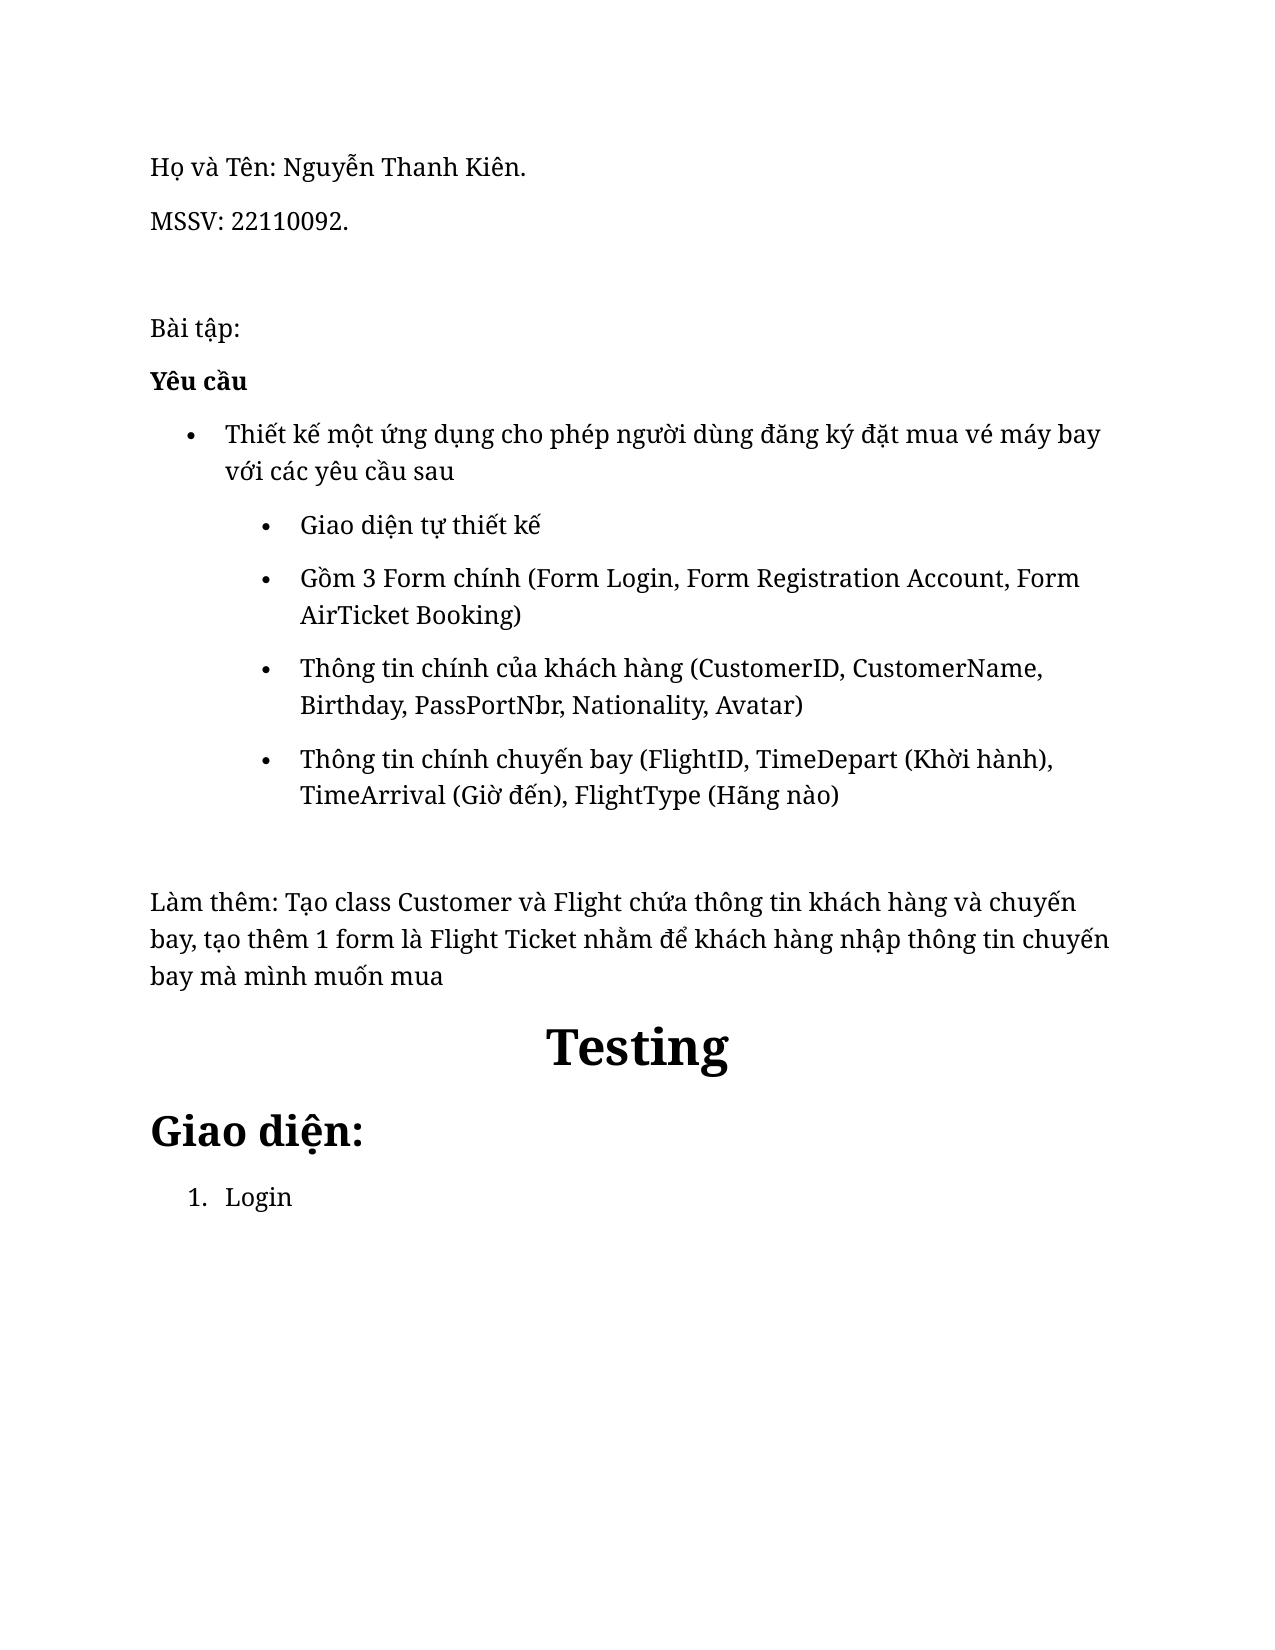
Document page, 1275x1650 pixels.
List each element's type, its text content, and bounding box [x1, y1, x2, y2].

text Yêu cầu [150, 364, 1125, 398]
text Làm thêm: Tạo class Customer và Flight chứa thông tin khách hàng và chuyến bay, tạo thêm 1 form là Flight Ticket nhằm để khách hàng nhập thông tin chuyến bay mà mình muốn mua [150, 885, 1125, 992]
list Thiết kế một ứng dụng cho phép người dùng đăng ký đặt mua vé máy bay với các yêu cầu sau [187, 417, 1125, 488]
list Thông tin chính chuyến bay (FlightID, TimeDepart (Khời hành), TimeArrival (Giờ đến), FlightType (Hãng nào) [262, 741, 1125, 812]
list Thông tin chính của khách hàng (CustomerID, CustomerName, Birthday, PassPortNbr, Nationality, Avatar) [262, 651, 1125, 722]
text MSSV: 22110092. [150, 203, 1125, 237]
list Login [187, 1180, 1125, 1214]
text Giao diện: [150, 1102, 1125, 1159]
text Bài tập: [150, 310, 1125, 344]
text Testing [150, 1012, 1125, 1080]
list Gồm 3 Form chính (Form Login, Form Registration Account, Form AirTicket Booking) [262, 561, 1125, 632]
list Giao diện tự thiết kế [262, 507, 1125, 541]
text Họ và Tên: Nguyễn Thanh Kiên. [150, 150, 1125, 184]
